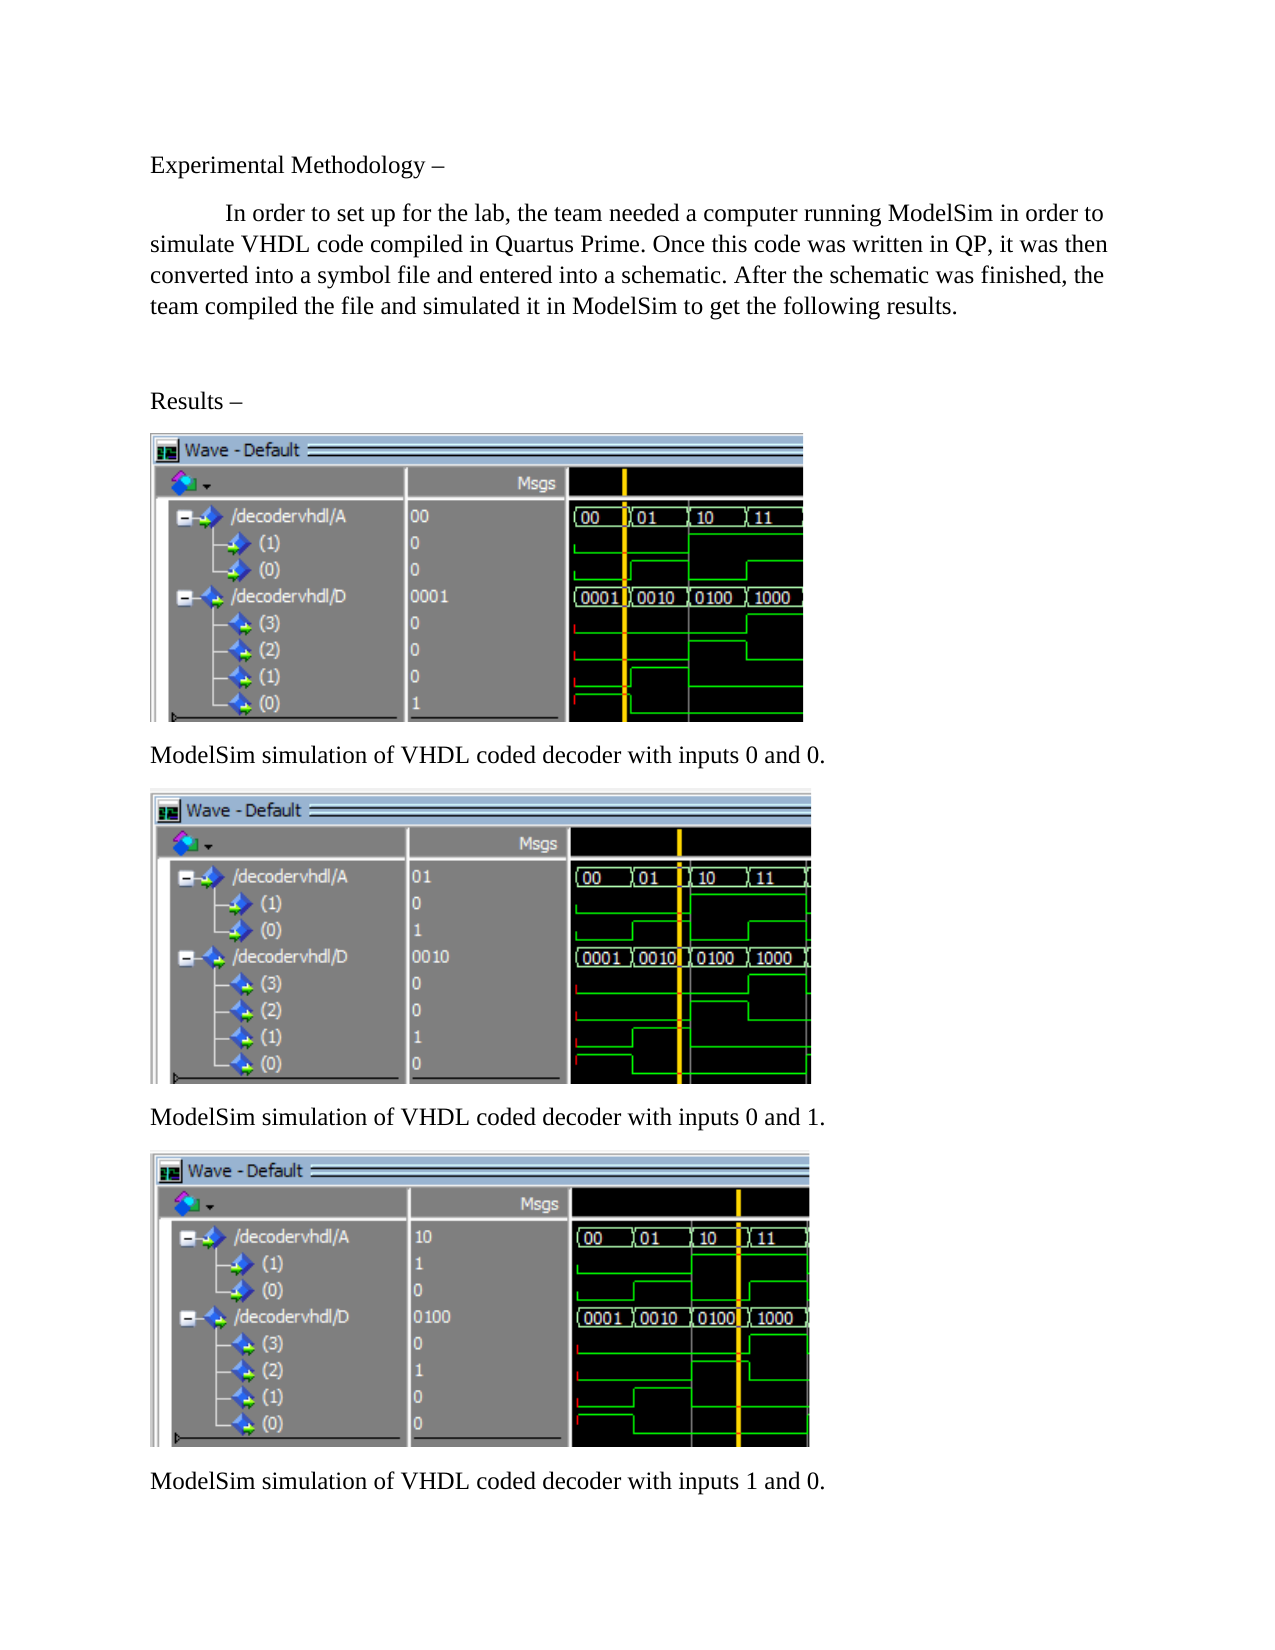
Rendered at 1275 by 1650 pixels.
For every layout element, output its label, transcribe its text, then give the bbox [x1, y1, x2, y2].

text ModelSim simulation of VHDL coded decoder with inputs 0 and 1. [150, 1102, 1125, 1131]
text Results – [150, 386, 1125, 415]
picture [150, 433, 804, 722]
text ModelSim simulation of VHDL coded decoder with inputs 1 and 0. [150, 1466, 1125, 1494]
picture [150, 788, 812, 1084]
text In order to set up for the lab, the team needed a computer running ModelSim in order to simulate VHDL code compiled in Quartus Prime. Once this code was written in QP, it was then converted into a symbol file and entered into a schematic. After the schematic was finished, the team compiled the file and simulated it in ModelSim to get the following results. [150, 198, 1125, 319]
text ModelSim simulation of VHDL coded decoder with inputs 0 and 0. [150, 740, 1125, 769]
picture [150, 1150, 810, 1447]
text Experimental Methodology – [150, 150, 1125, 179]
